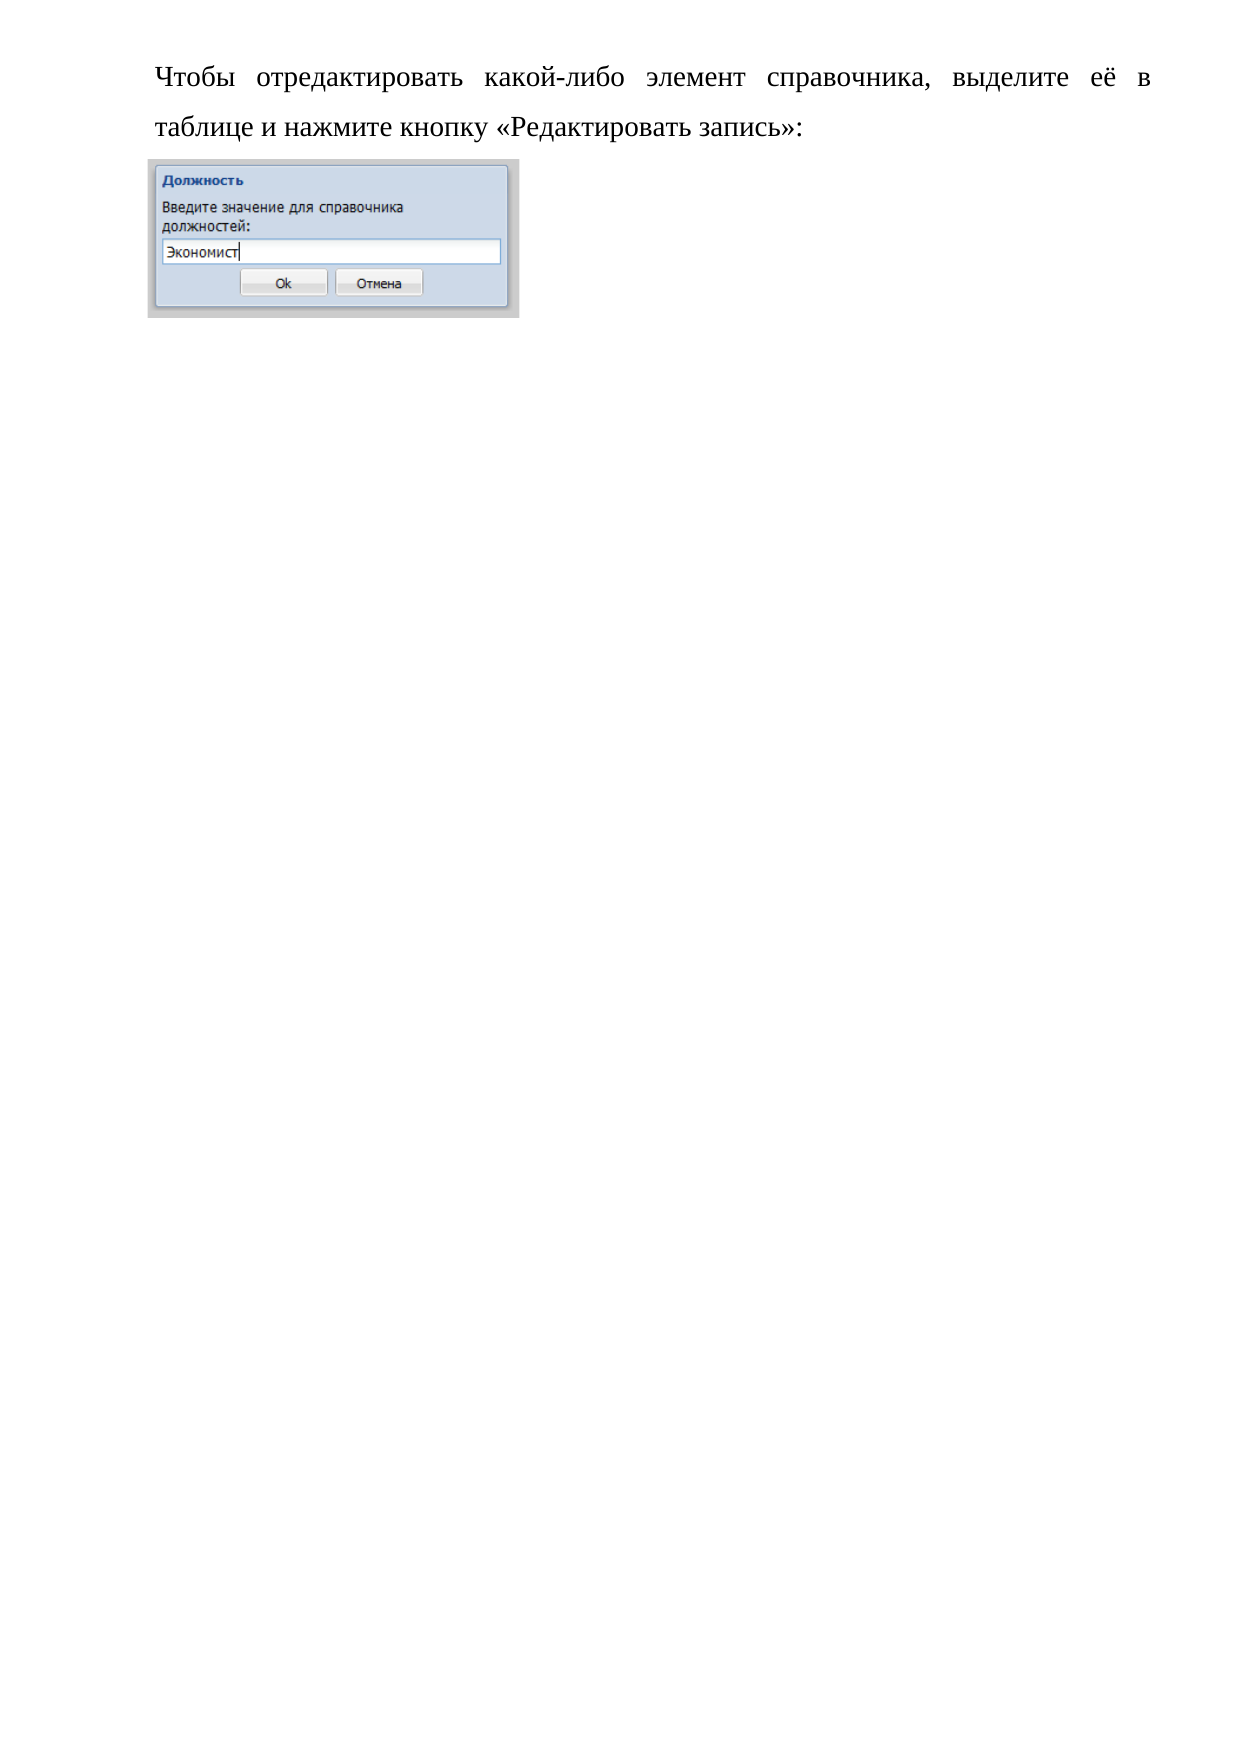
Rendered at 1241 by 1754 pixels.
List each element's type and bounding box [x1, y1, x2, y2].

text [154, 59, 1152, 143]
picture [147, 159, 520, 318]
